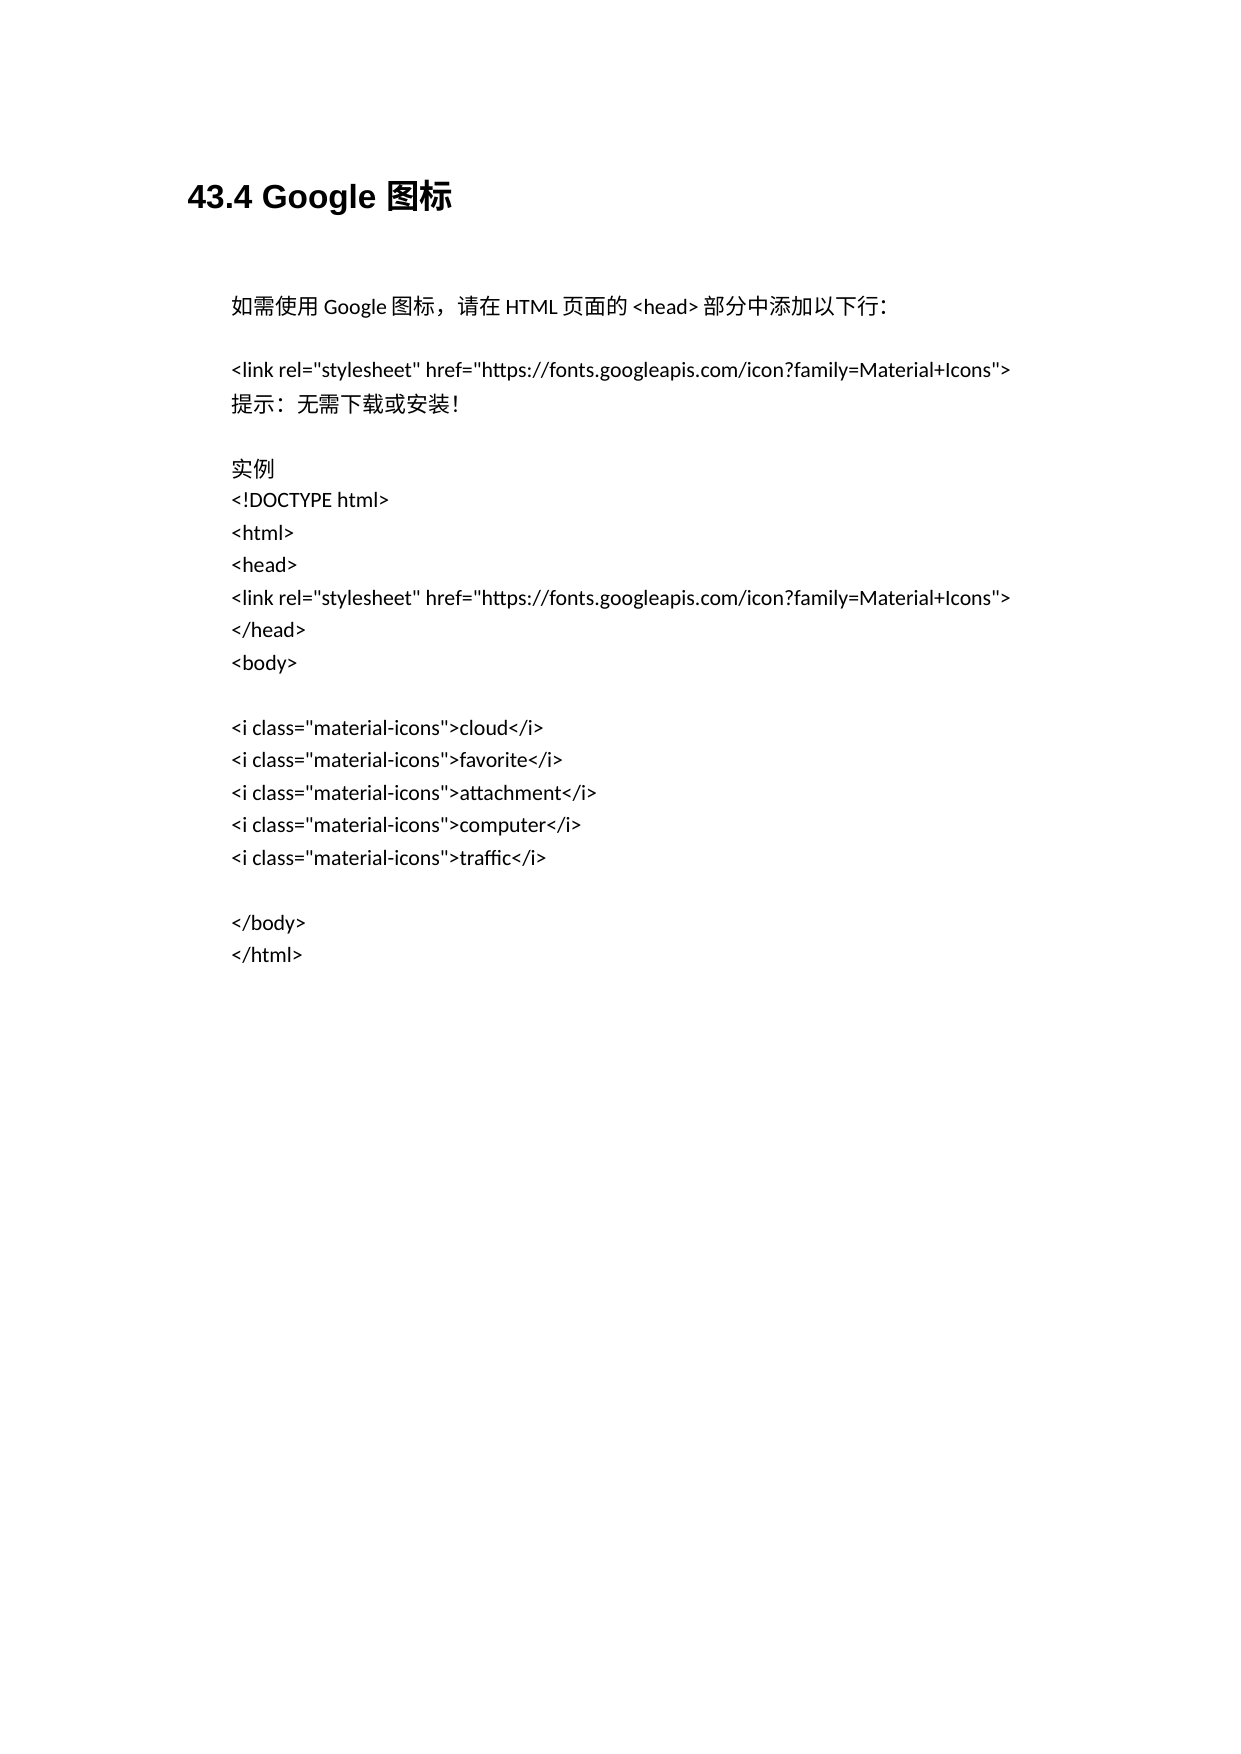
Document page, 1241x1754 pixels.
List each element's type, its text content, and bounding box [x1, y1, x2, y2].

text <head> [187, 549, 1053, 581]
text <!DOCTYPE html> [187, 484, 1053, 516]
text <i class="material-icons">attachment</i> [187, 776, 1053, 809]
text <i class="material-icons">favorite</i> [187, 744, 1053, 776]
text 如需使用 Google 图标，请在HTML页面的 <head> 部分中添加以下行： [187, 289, 1053, 321]
text </head> [187, 614, 1053, 646]
text </html> [187, 939, 1053, 971]
text 实例 [187, 451, 1053, 484]
text </body> [187, 906, 1053, 939]
text <body> [187, 646, 1053, 679]
text 提示：无需下载或安装！ [187, 386, 1053, 419]
text <i class="material-icons">traffic</i> [187, 841, 1053, 874]
text <link rel="stylesheet" href="https://fonts.googleapis.com/icon?family=Material+Icons"> [187, 581, 1053, 614]
text <i class="material-icons">computer</i> [187, 809, 1053, 841]
subtitle 43.4 Google 图标 [187, 162, 1053, 227]
text <html> [187, 516, 1053, 549]
text <i class="material-icons">cloud</i> [187, 711, 1053, 744]
text <link rel="stylesheet" href="https://fonts.googleapis.com/icon?family=Material+Icons"> [187, 354, 1053, 386]
